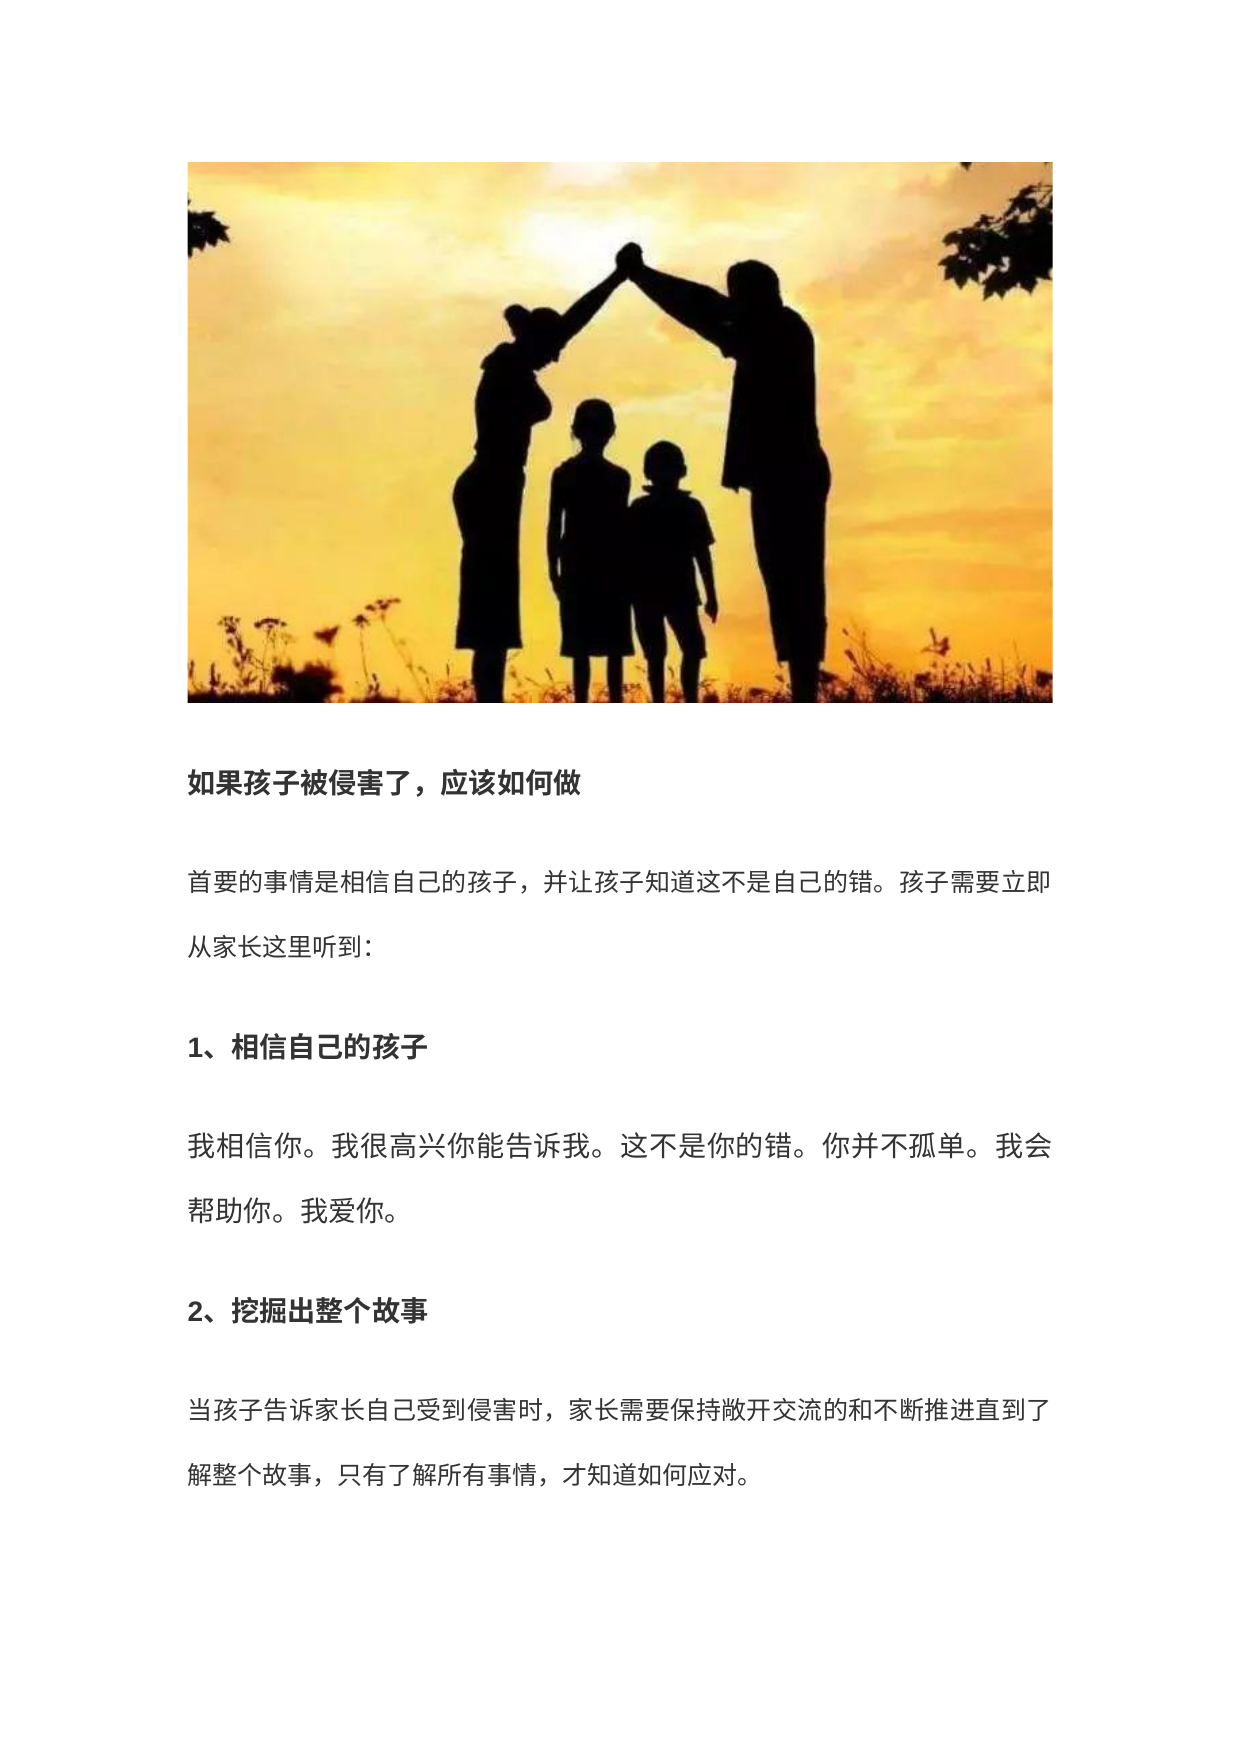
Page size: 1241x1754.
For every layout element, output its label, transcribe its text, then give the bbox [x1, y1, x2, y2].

text 如果孩子被侵害了，应该如何做 [187, 749, 1053, 814]
text 当孩子告诉家长自己受到侵害时，家长需要保持敞开交流的和不断推进直到了解整个故事，只有了解所有事情，才知道如何应对。 [187, 1376, 1053, 1506]
picture [187, 162, 1053, 703]
text 我相信你。我很高兴你能告诉我。这不是你的错。你并不孤单。我会帮助你。我爱你。 [187, 1112, 1053, 1242]
text 首要的事情是相信自己的孩子，并让孩子知道这不是自己的错。孩子需要立即从家长这里听到： [187, 848, 1053, 978]
text 2、挖掘出整个故事 [187, 1276, 1053, 1341]
text 1、相信自己的孩子 [187, 1013, 1053, 1078]
